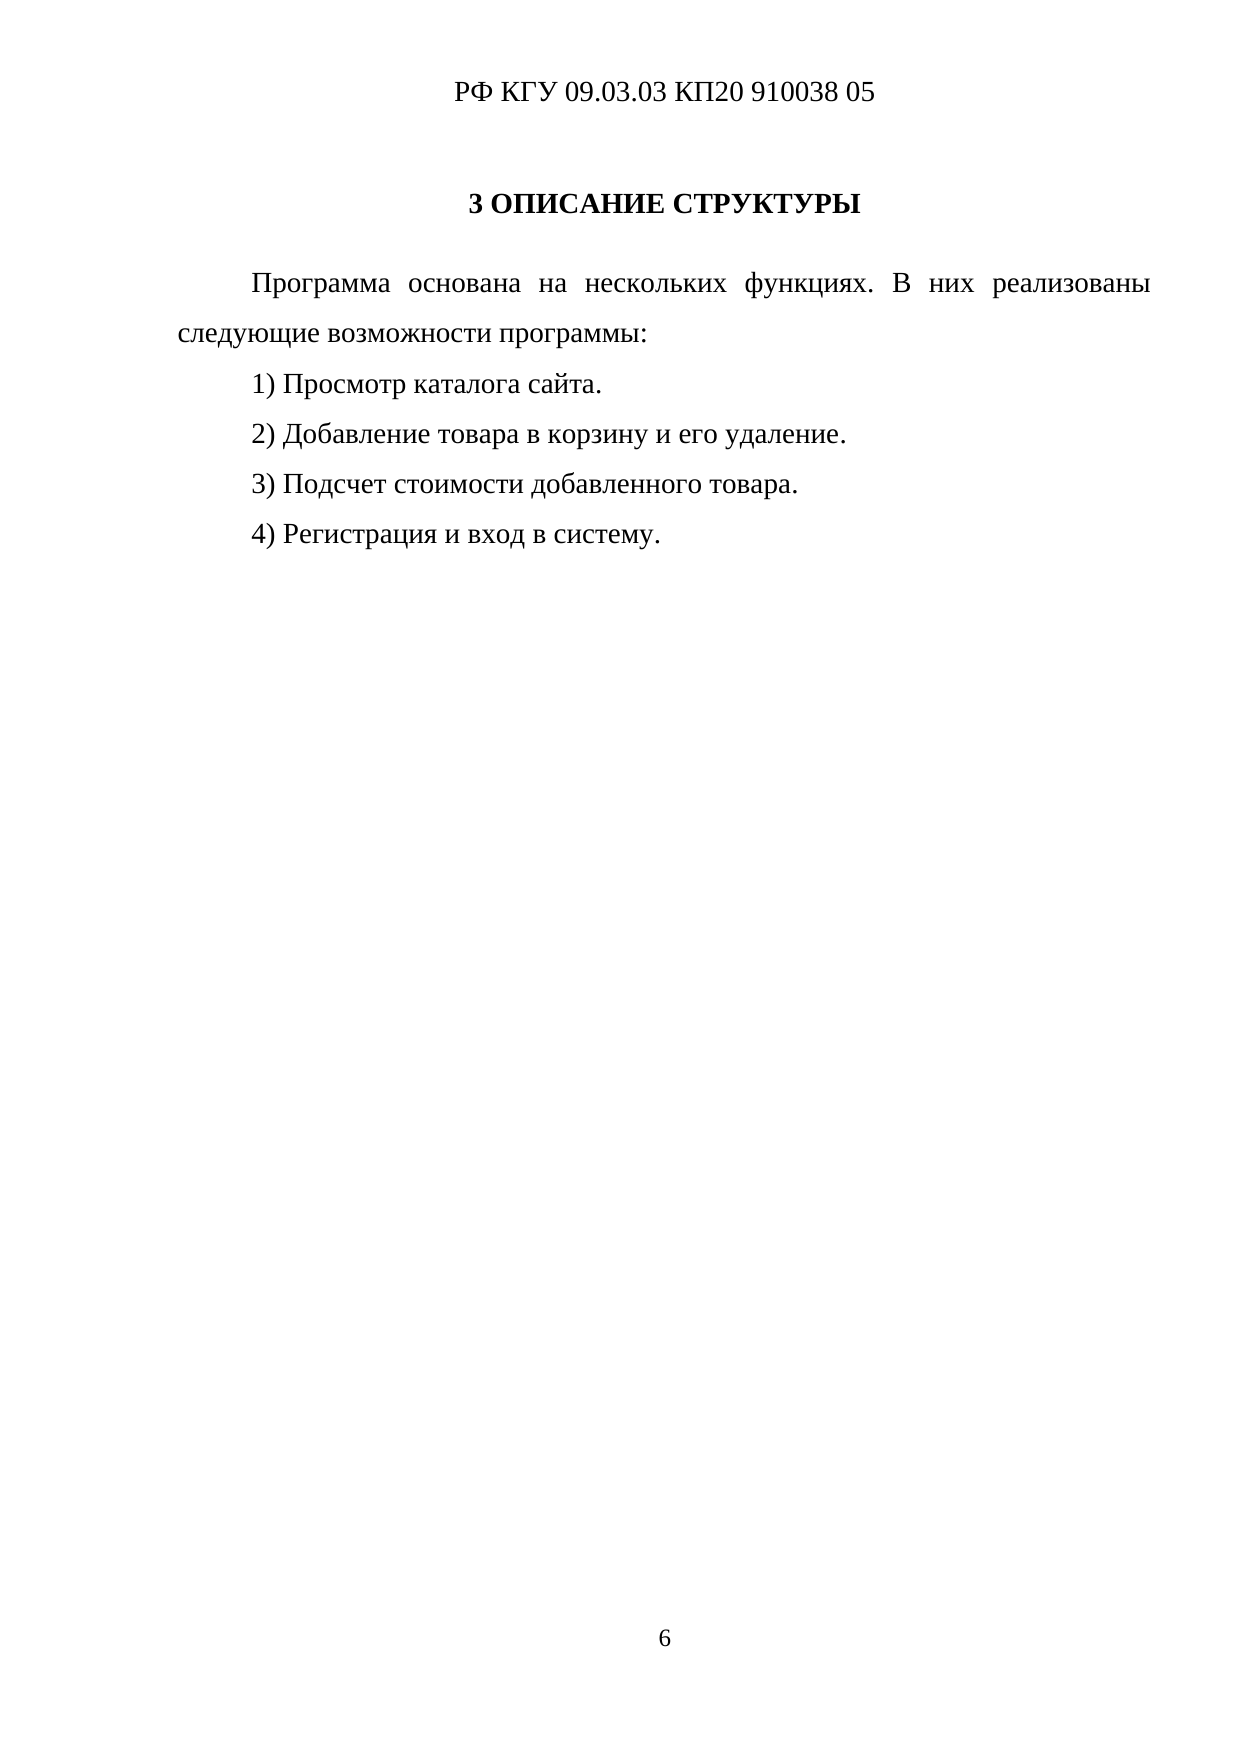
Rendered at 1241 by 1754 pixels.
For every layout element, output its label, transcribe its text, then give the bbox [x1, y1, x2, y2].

text 4) Регистрация и вход в систему. [177, 517, 1152, 550]
text 3) Подсчет стоимости добавленного товара. [177, 466, 1152, 500]
text Программа основана на нескольких функциях. В них реализованы следующие возможности программы: [177, 265, 1152, 349]
text 1) Просмотр каталога сайта. [177, 366, 1152, 399]
text 2) Добавление товара в корзину и его удаление. [177, 416, 1152, 449]
subtitle 3 ОПИСАНИЕ СТРУКТУРЫ [177, 186, 1152, 219]
